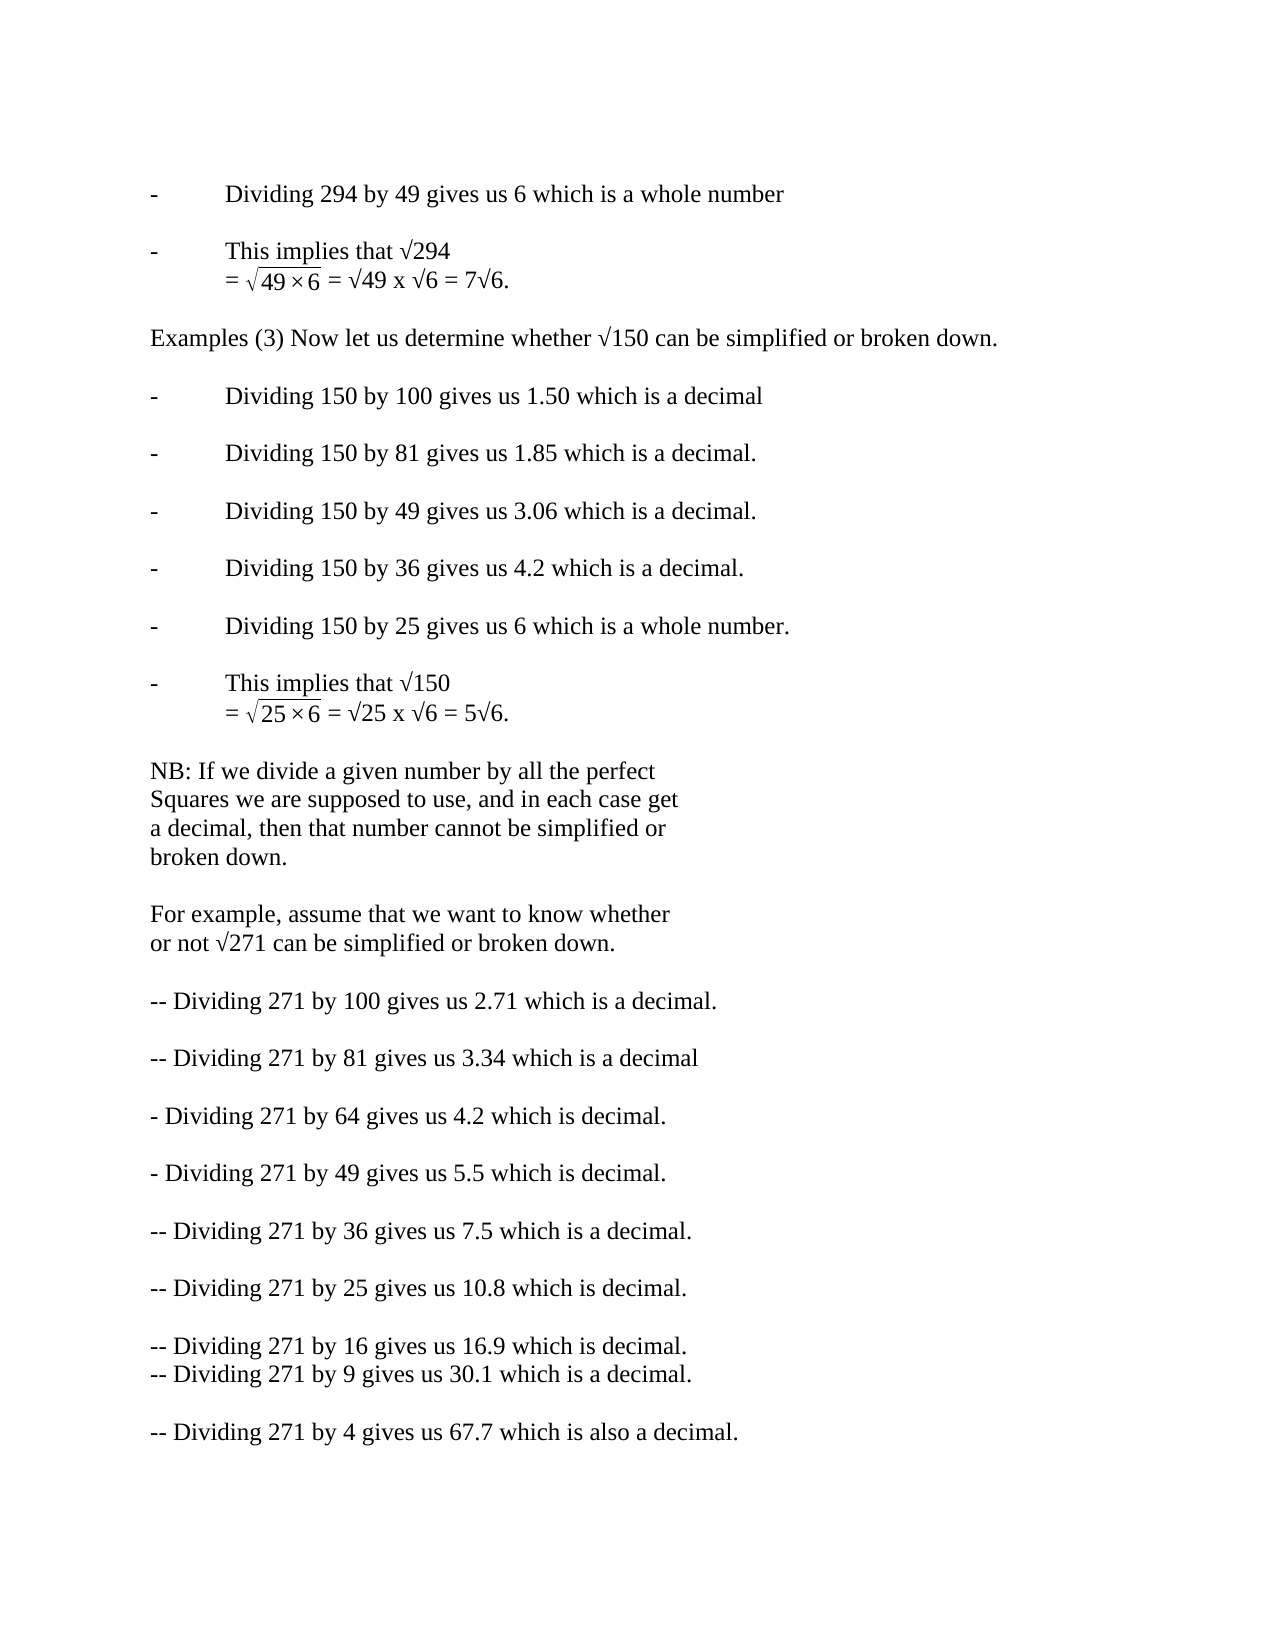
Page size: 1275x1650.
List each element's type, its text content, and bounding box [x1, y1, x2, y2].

text broken down. [150, 842, 1125, 871]
text - This implies that √150 [150, 668, 1125, 697]
text - Dividing 271 by 49 gives us 5.5 which is decimal. [150, 1158, 1125, 1187]
text -- Dividing 271 by 25 gives us 10.8 which is decimal. [150, 1273, 1125, 1302]
text Examples (3) Now let us determine whether √150 can be simplified or broken down. [150, 323, 1125, 352]
text -- Dividing 271 by 9 gives us 30.1 which is a decimal. [150, 1359, 1125, 1388]
text - This implies that √294 [150, 236, 1125, 265]
text - Dividing 150 by 81 gives us 1.85 which is a decimal. [150, 438, 1125, 467]
text - Dividing 150 by 100 gives us 1.50 which is a decimal [150, 381, 1125, 410]
text For example, assume that we want to know whether [150, 899, 1125, 928]
text -- Dividing 271 by 81 gives us 3.34 which is a decimal [150, 1043, 1125, 1072]
text Squares we are supposed to use, and in each case get [150, 784, 1125, 813]
text a decimal, then that number cannot be simplified or [150, 813, 1125, 842]
text NB: If we divide a given number by all the perfect [150, 756, 1125, 784]
text - Dividing 294 by 49 gives us 6 which is a whole number [150, 179, 1125, 207]
text -- Dividing 271 by 100 gives us 2.71 which is a decimal. [150, 986, 1125, 1014]
text = = √49 x √6 = 7√6. [225, 265, 1125, 295]
text = = √25 x √6 = 5√6. [150, 697, 1125, 727]
text -- Dividing 271 by 16 gives us 16.9 which is decimal. [150, 1331, 1125, 1359]
text -- Dividing 271 by 4 gives us 67.7 which is also a decimal. [150, 1417, 1125, 1446]
text or not √271 can be simplified or broken down. [150, 928, 1125, 957]
text - Dividing 271 by 64 gives us 4.2 which is decimal. [150, 1101, 1125, 1129]
text - Dividing 150 by 36 gives us 4.2 which is a decimal. [150, 553, 1125, 582]
text -- Dividing 271 by 36 gives us 7.5 which is a decimal. [150, 1216, 1125, 1244]
text - Dividing 150 by 25 gives us 6 which is a whole number. [150, 611, 1125, 640]
text - Dividing 150 by 49 gives us 3.06 which is a decimal. [150, 496, 1125, 525]
